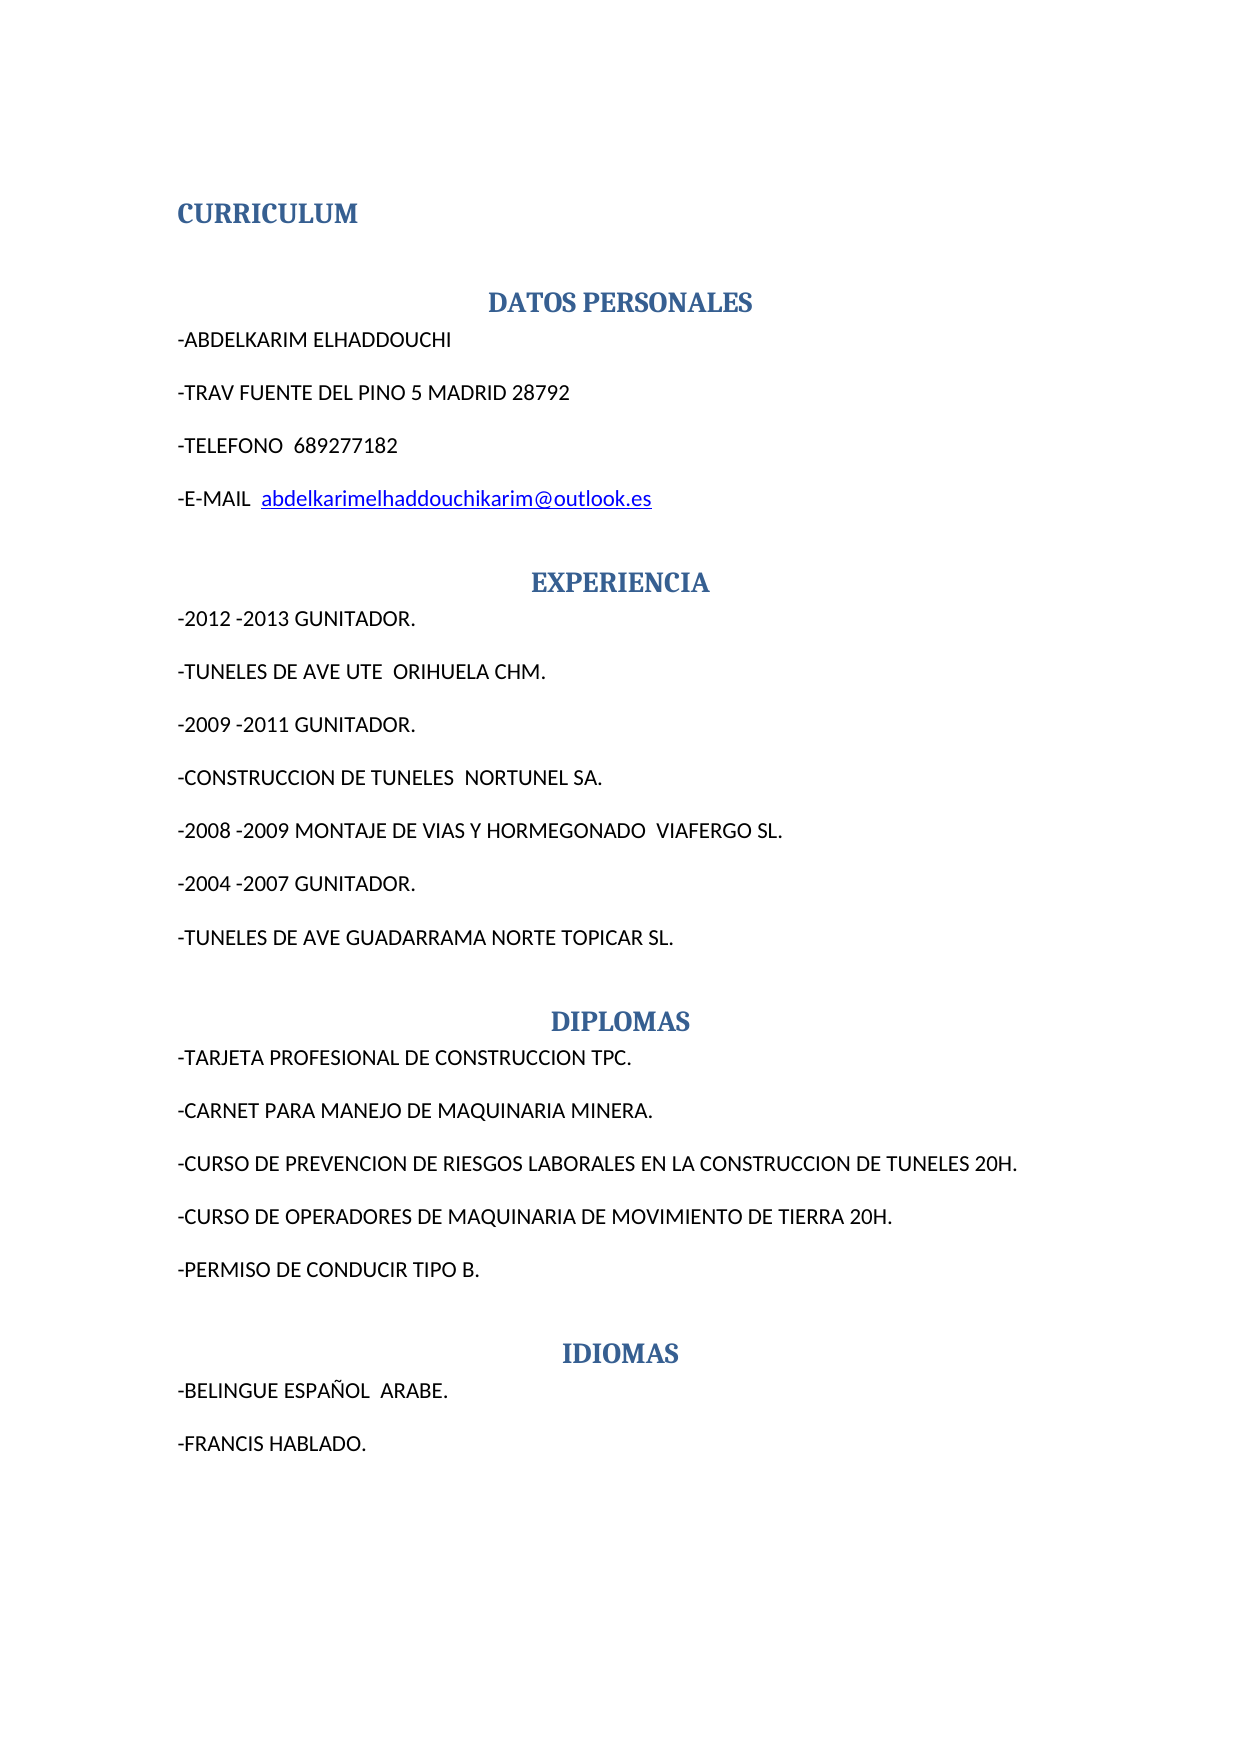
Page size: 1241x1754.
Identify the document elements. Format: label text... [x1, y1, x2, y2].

text -FRANCIS HABLADO. [177, 1429, 1063, 1457]
text -ABDELKARIM ELHADDOUCHI [177, 325, 1063, 353]
subtitle DATOS PERSONALES [177, 286, 1063, 320]
subtitle EXPERIENCIA [177, 566, 1063, 599]
subtitle CURRICULUM [177, 198, 1063, 231]
text -TUNELES DE AVE UTE ORIHUELA CHM. [177, 657, 1063, 686]
text -CURSO DE OPERADORES DE MAQUINARIA DE MOVIMIENTO DE TIERRA 20H. [177, 1202, 1063, 1230]
text -TARJETA PROFESIONAL DE CONSTRUCCION TPC. [177, 1043, 1063, 1071]
text -CURSO DE PREVENCION DE RIESGOS LABORALES EN LA CONSTRUCCION DE TUNELES 20H. [177, 1149, 1063, 1177]
text -CARNET PARA MANEJO DE MAQUINARIA MINERA. [177, 1096, 1063, 1124]
text -BELINGUE ESPAÑOL ARABE. [177, 1376, 1063, 1404]
text -CONSTRUCCION DE TUNELES NORTUNEL SA. [177, 763, 1063, 792]
text -2012 -2013 GUNITADOR. [177, 604, 1063, 632]
text -TUNELES DE AVE GUADARRAMA NORTE TOPICAR SL. [177, 923, 1063, 951]
text -TRAV FUENTE DEL PINO 5 MADRID 28792 [177, 378, 1063, 406]
text -TELEFONO 689277182 [177, 431, 1063, 459]
text -PERMISO DE CONDUCIR TIPO B. [177, 1255, 1063, 1283]
subtitle IDIOMAS [177, 1338, 1063, 1371]
text -2009 -2011 GUNITADOR. [177, 711, 1063, 738]
text -2004 -2007 GUNITADOR. [177, 869, 1063, 898]
text -2008 -2009 MONTAJE DE VIAS Y HORMEGONADO VIAFERGO SL. [177, 817, 1063, 844]
text -E-MAIL abdelkarimelhaddouchikarim@outlook.es [177, 484, 1063, 512]
subtitle DIPLOMAS [177, 1005, 1063, 1038]
